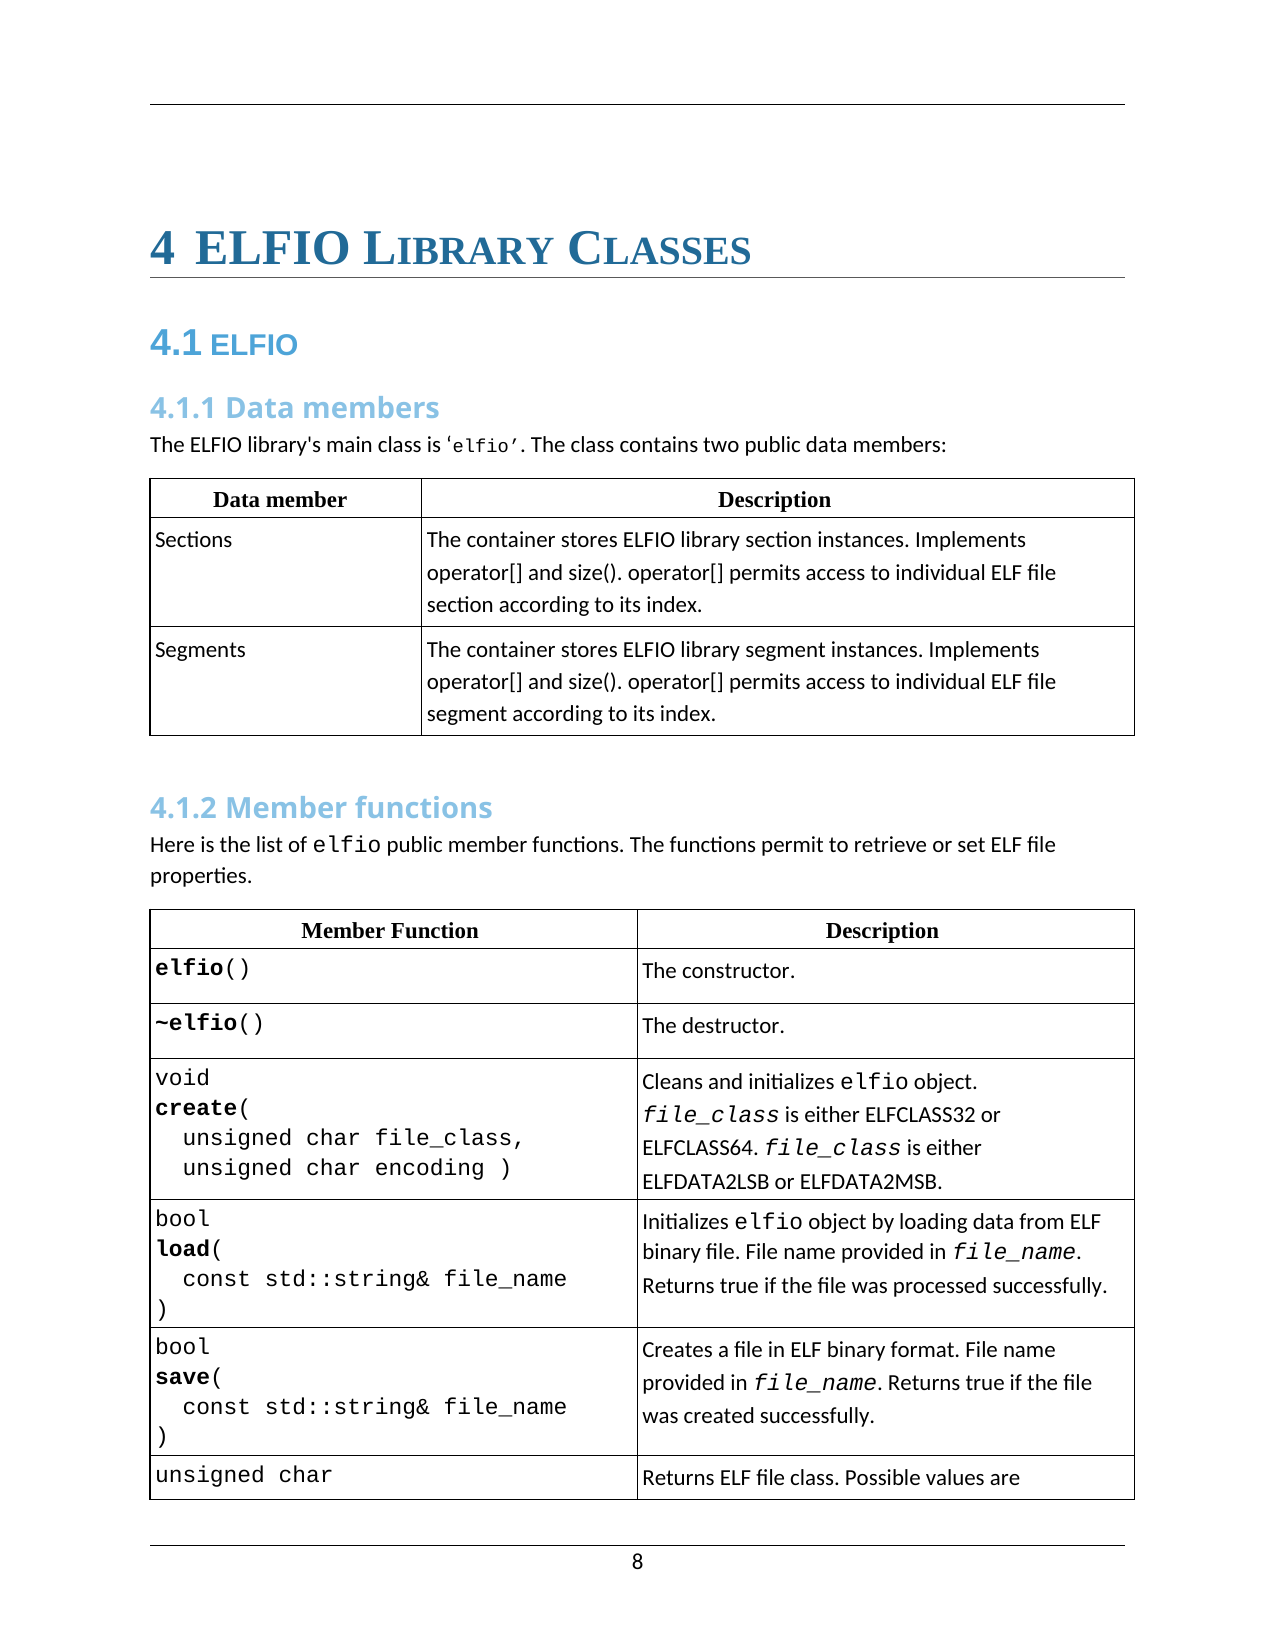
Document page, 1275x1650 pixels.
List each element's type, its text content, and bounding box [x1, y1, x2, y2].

subtitle ELFIO Library Classes [150, 218, 1125, 277]
table_cell The container stores ELFIO library segment instances. Implements operator[] and size(). operator[] permits access to individual ELF file segment according to its index. [422, 627, 1134, 735]
table_cell The destructor. [638, 1004, 1134, 1058]
table_cell bool save( const std::string& file_name ) [151, 1328, 637, 1455]
table_cell elfio() [151, 949, 637, 1003]
table_cell void create( unsigned char file_class, unsigned char encoding ) [151, 1059, 637, 1199]
table_cell Returns ELF file class. Possible values are ELFCLASS32 or ELFCLASS64. [638, 1456, 1134, 1499]
table_cell ~elfio() [151, 1004, 637, 1058]
table_cell Initializes elfio object by loading data from ELF binary file. File name provided in file_name. Returns true if the file was processed successfully. [638, 1200, 1134, 1327]
table_cell Cleans and initializes elfio object. file_class is either ELFCLASS32 or ELFCLASS64. file_class is either ELFDATA2LSB or ELFDATA2MSB. [638, 1059, 1134, 1199]
table_cell The constructor. [638, 949, 1134, 1003]
table_cell Segments [151, 627, 421, 735]
table_cell unsigned char get_class() [151, 1456, 637, 1499]
text The ELFIO library's main class is ‘elfio’. The class contains two public data members: [150, 431, 1125, 459]
table_cell Sections [151, 518, 421, 626]
table_header Member Function [151, 910, 637, 947]
table_header Data member [151, 479, 421, 517]
table_header Description [638, 910, 1134, 947]
table_cell Creates a file in ELF binary format. File name provided in file_name. Returns true if the file was created successfully. [638, 1328, 1134, 1455]
subtitle Member functions [150, 787, 1125, 827]
subtitle elfio [150, 320, 1125, 363]
table_cell The container stores ELFIO library section instances. Implements operator[] and size(). operator[] permits access to individual ELF file section according to its index. [422, 518, 1134, 626]
text Here is the list of elfio public member functions. The functions permit to retrieve or set ELF file properties. [150, 830, 1125, 889]
subtitle Data members [150, 388, 1125, 427]
table_cell bool load( const std::string& file_name ) [151, 1200, 637, 1327]
table_header Description [422, 479, 1134, 517]
